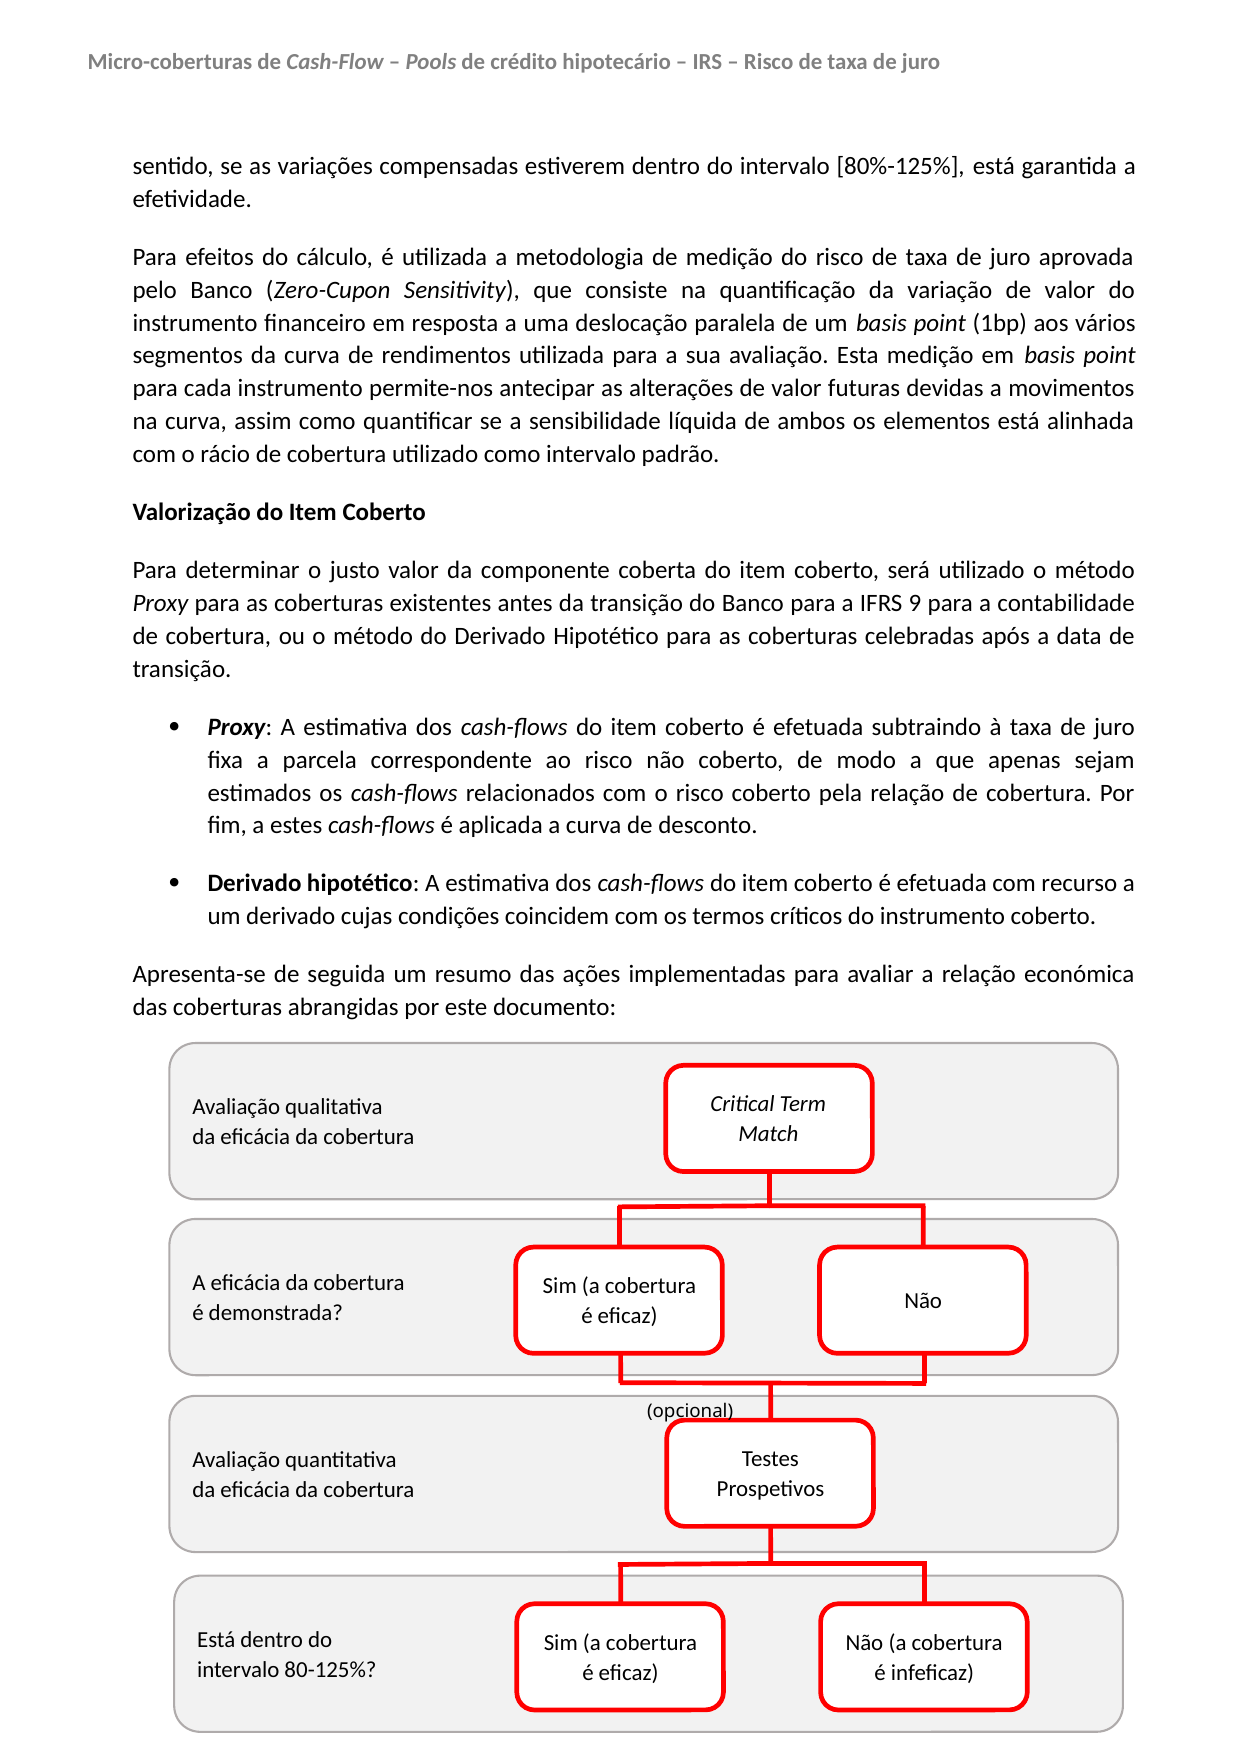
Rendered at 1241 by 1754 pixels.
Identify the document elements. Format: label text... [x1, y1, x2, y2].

text Valorização do Item Coberto [132, 496, 1136, 527]
list Derivado hipotético: A estimativa dos cash-flows do item coberto é efetuada com recurso a um derivado cujas condições coincidem com os termos críticos do instrumento coberto. [170, 867, 1136, 931]
text Para determinar o justo valor da componente coberta do item coberto, será utilizado o método Proxy para as coberturas existentes antes da transição do Banco para a IFRS 9 para a contabilidade de cobertura, ou o método do Derivado Hipotético para as coberturas celebradas após a data de transição. [132, 554, 1136, 683]
text Apresenta-se de seguida um resumo das ações implementadas para avaliar a relação económica das coberturas abrangidas por este documento: [132, 958, 1136, 1022]
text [132, 150, 1136, 213]
list Proxy: A estimativa dos cash-flows do item coberto é efetuada subtraindo à taxa de juro fixa a parcela correspondente ao risco não coberto, de modo a que apenas sejam estimados os cash-flows relacionados com o risco coberto pela relação de cobertura. Por fim, a estes cash-flows é aplicada a curva de desconto. [170, 711, 1136, 840]
text Para efeitos do cálculo, é utilizada a metodologia de medição do risco de taxa de juro aprovada pelo Banco (Zero-Cupon Sensitivity), que consiste na quantificação da variação de valor do instrumento financeiro em resposta a uma deslocação paralela de um basis point (1bp) aos vários segmentos da curva de rendimentos utilizada para a sua avaliação. Esta medição em basis point para cada instrumento permite-nos antecipar as alterações de valor futuras devidas a movimentos na curva, assim como quantificar se a sensibilidade líquida de ambos os elementos está alinhada com o rácio de cobertura utilizado como intervalo padrão. [132, 241, 1136, 469]
